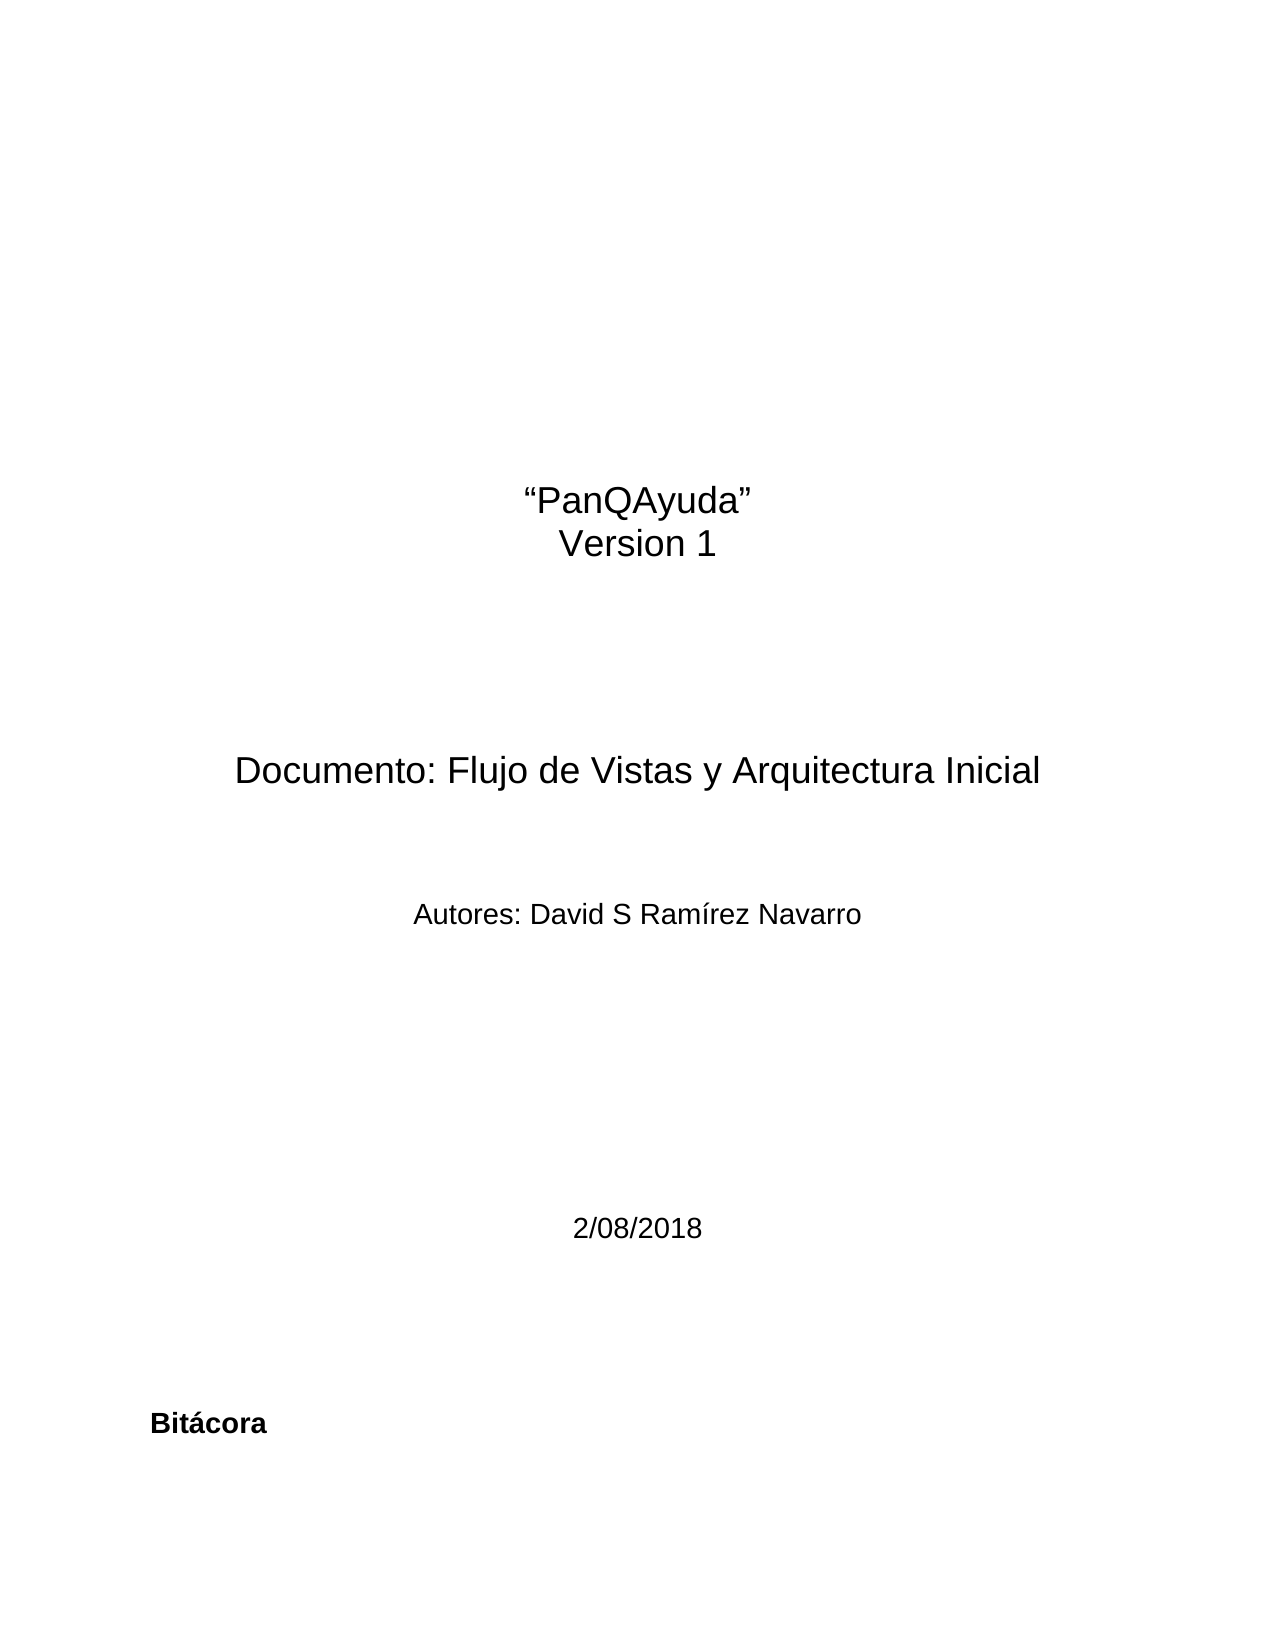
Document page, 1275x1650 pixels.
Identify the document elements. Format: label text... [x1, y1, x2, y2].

text Autores: David S Ramírez Navarro [150, 897, 1125, 931]
text Documento: Flujo de Vistas y Arquitectura Inicial [150, 749, 1125, 792]
text “PanQAyuda” [150, 478, 1125, 521]
text 2/08/2018 [150, 1211, 1125, 1244]
text Version 1 [150, 521, 1125, 564]
text Bitácora [150, 1406, 1125, 1439]
